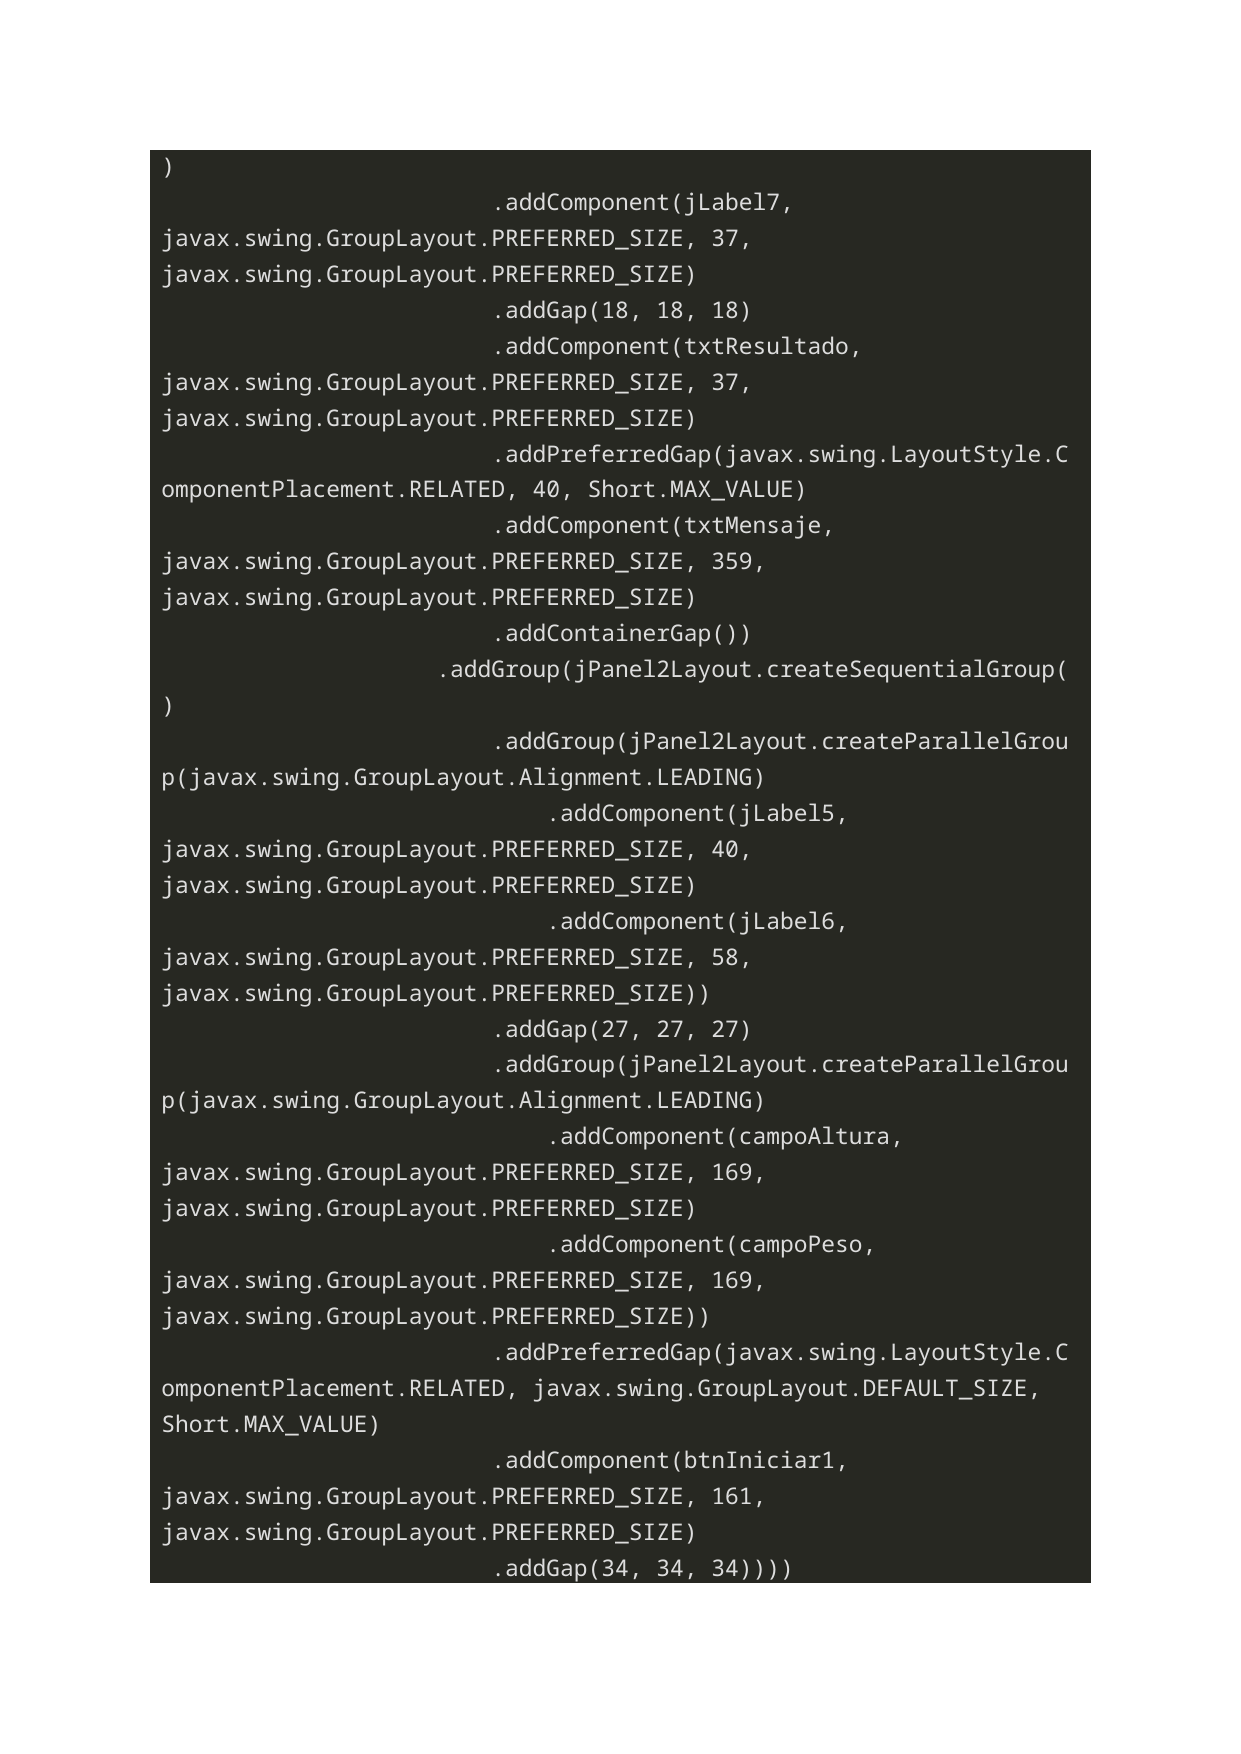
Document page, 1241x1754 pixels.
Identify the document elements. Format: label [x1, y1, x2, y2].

table_header [150, 150, 1091, 1583]
